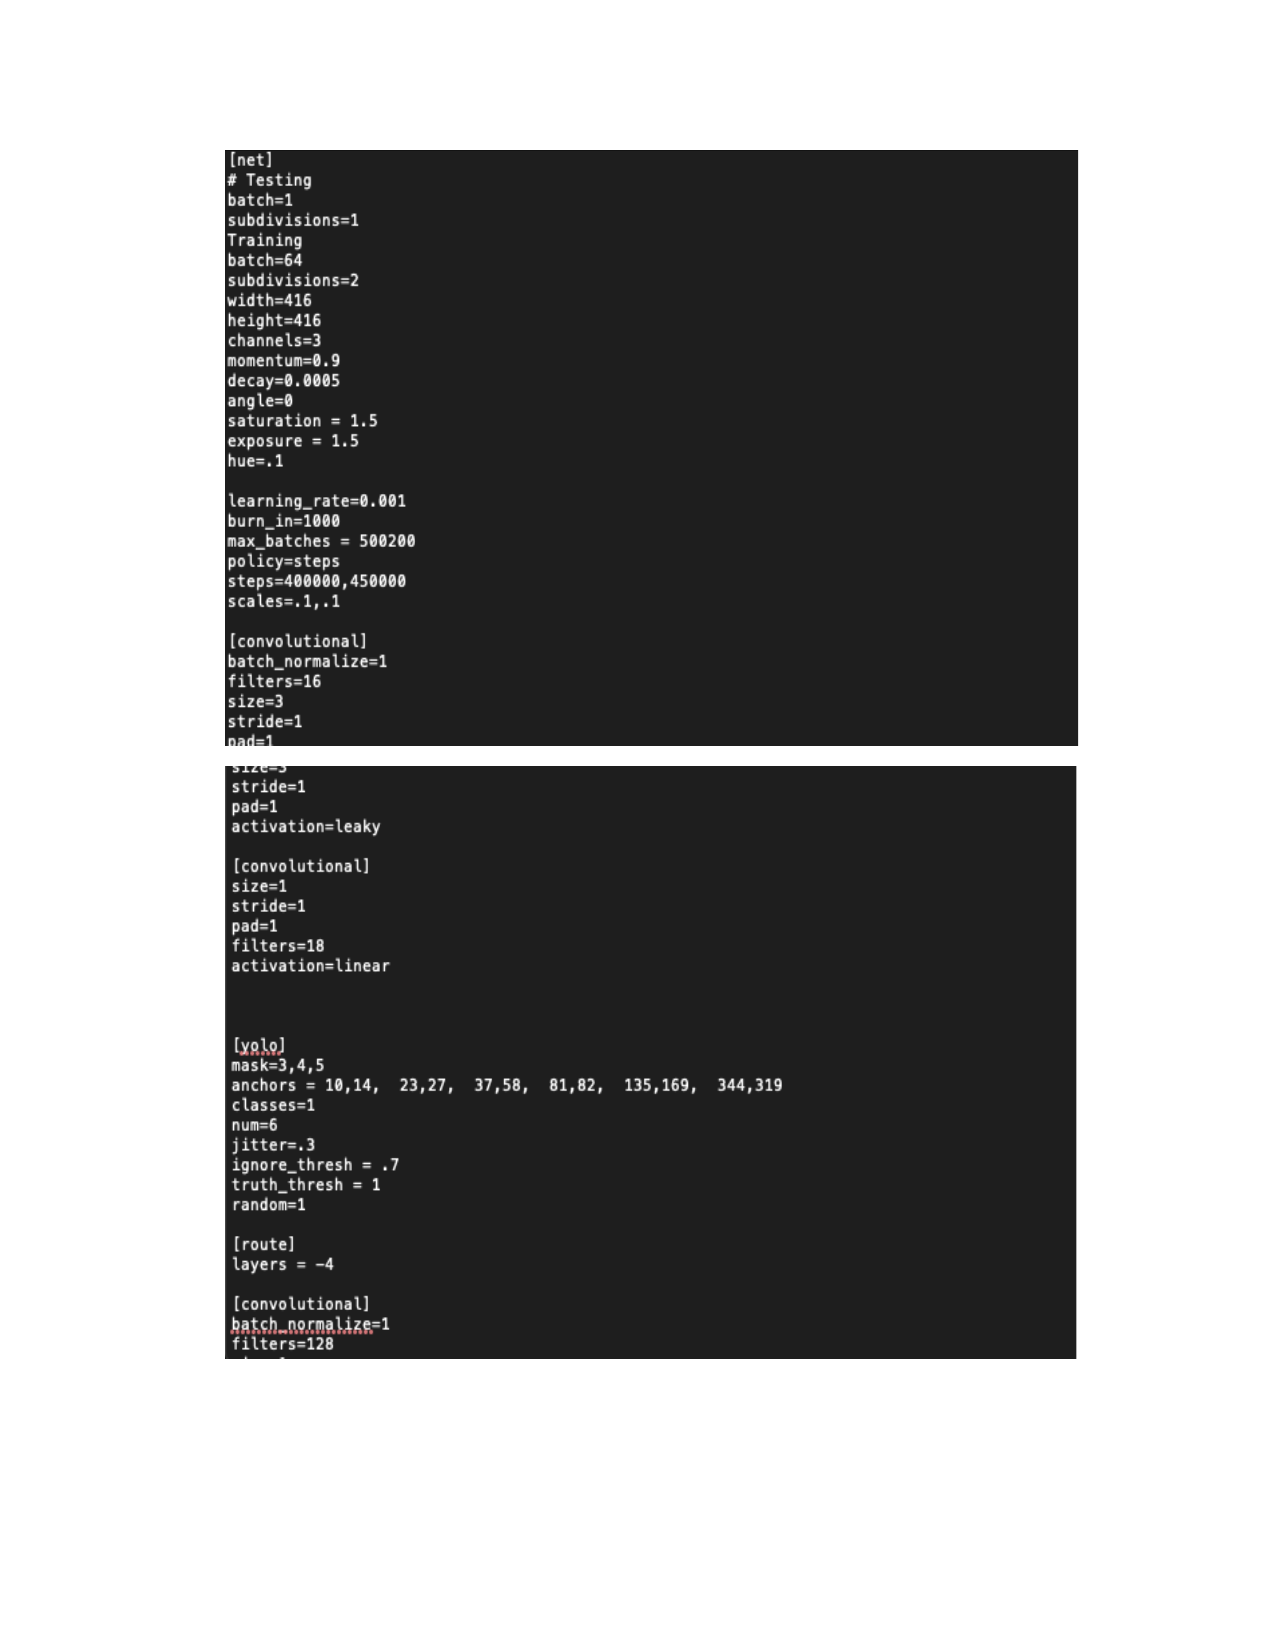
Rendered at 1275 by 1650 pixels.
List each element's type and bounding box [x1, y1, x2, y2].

picture [225, 766, 1077, 1359]
picture [225, 150, 1079, 746]
